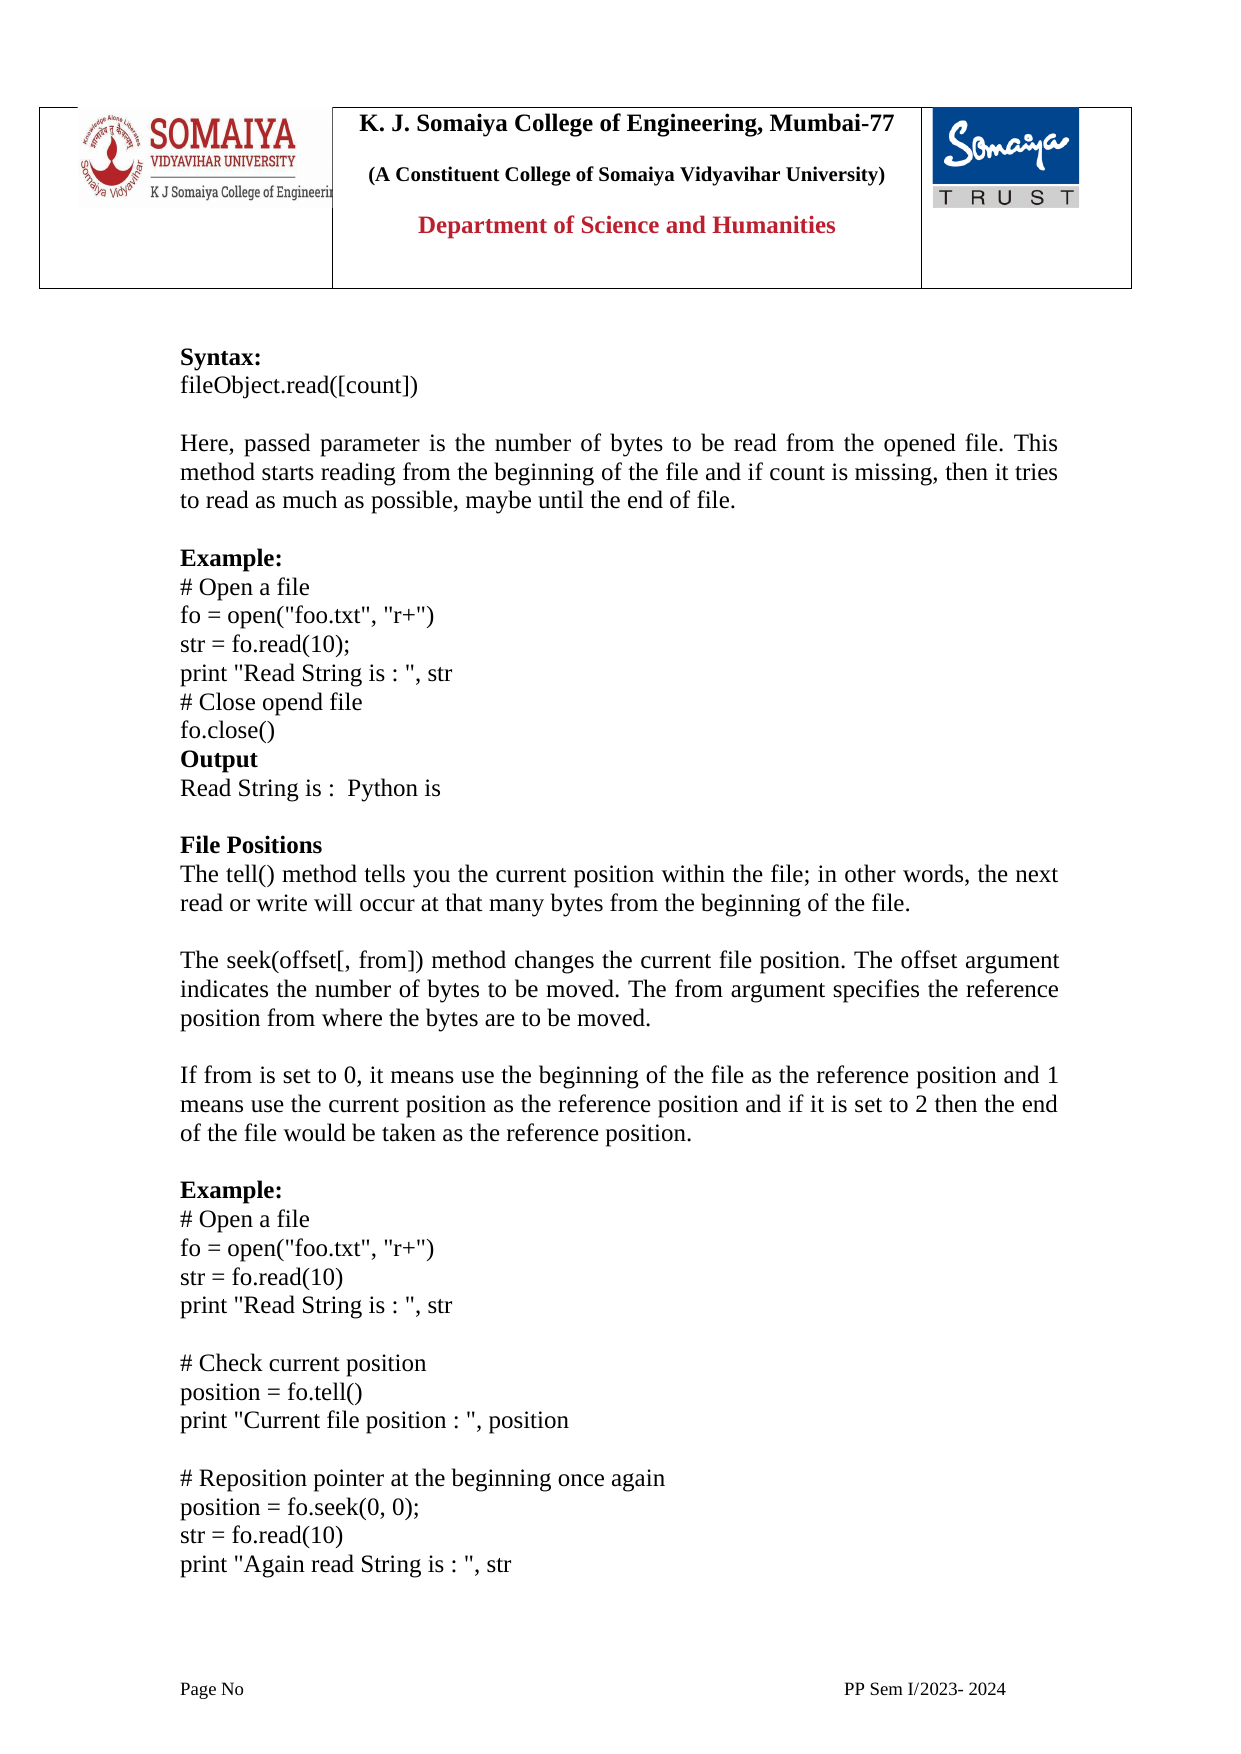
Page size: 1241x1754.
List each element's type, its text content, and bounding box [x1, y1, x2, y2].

text Read String is : Python is [180, 773, 1060, 802]
text If from is set to 0, it means use the beginning of the file as the reference position and 1 means use the current position as the reference position and if it is set to 2 then the end of the file would be taken as the reference position. [180, 1061, 1060, 1147]
text Example: [180, 1176, 1060, 1204]
text fileObject.read([count]) [180, 371, 1060, 399]
text str = fo.read(10) [180, 1521, 1060, 1549]
text File Positions [180, 831, 1060, 859]
text fo = open("foo.txt", "r+") [180, 1233, 1060, 1262]
text position = fo.seek(0, 0); [180, 1492, 1060, 1521]
text # Check current position [180, 1348, 1060, 1377]
text str = fo.read(10) [180, 1262, 1060, 1291]
text # Close opend file [180, 687, 1060, 716]
text print "Read String is : ", str [180, 658, 1060, 687]
text Here, passed parameter is the number of bytes to be read from the opened file. This method starts reading from the beginning of the file and if count is missing, then it tries to read as much as possible, maybe until the end of file. [180, 428, 1060, 514]
text print "Read String is : ", str [180, 1291, 1060, 1319]
text str = fo.read(10); [180, 629, 1060, 658]
text # Open a file [180, 572, 1060, 601]
text fo.close() [180, 716, 1060, 744]
text Example: [180, 543, 1060, 572]
picture [77, 107, 333, 208]
text The seek(offset[, from]) method changes the current file position. The offset argument indicates the number of bytes to be moved. The from argument specifies the reference position from where the bytes are to be moved. [180, 946, 1060, 1032]
picture [932, 107, 1080, 208]
text # Reposition pointer at the beginning once again [180, 1463, 1060, 1492]
text The tell() method tells you the current position within the file; in other words, the next read or write will occur at that many bytes from the beginning of the file. [180, 859, 1060, 917]
text fo = open("foo.txt", "r+") [180, 601, 1060, 629]
text Output [180, 744, 1060, 773]
text print "Current file position : ", position [180, 1406, 1060, 1434]
text print "Again read String is : ", str [180, 1549, 1060, 1578]
text # Open a file [180, 1204, 1060, 1233]
text Syntax: [180, 342, 1060, 371]
text position = fo.tell() [180, 1377, 1060, 1406]
